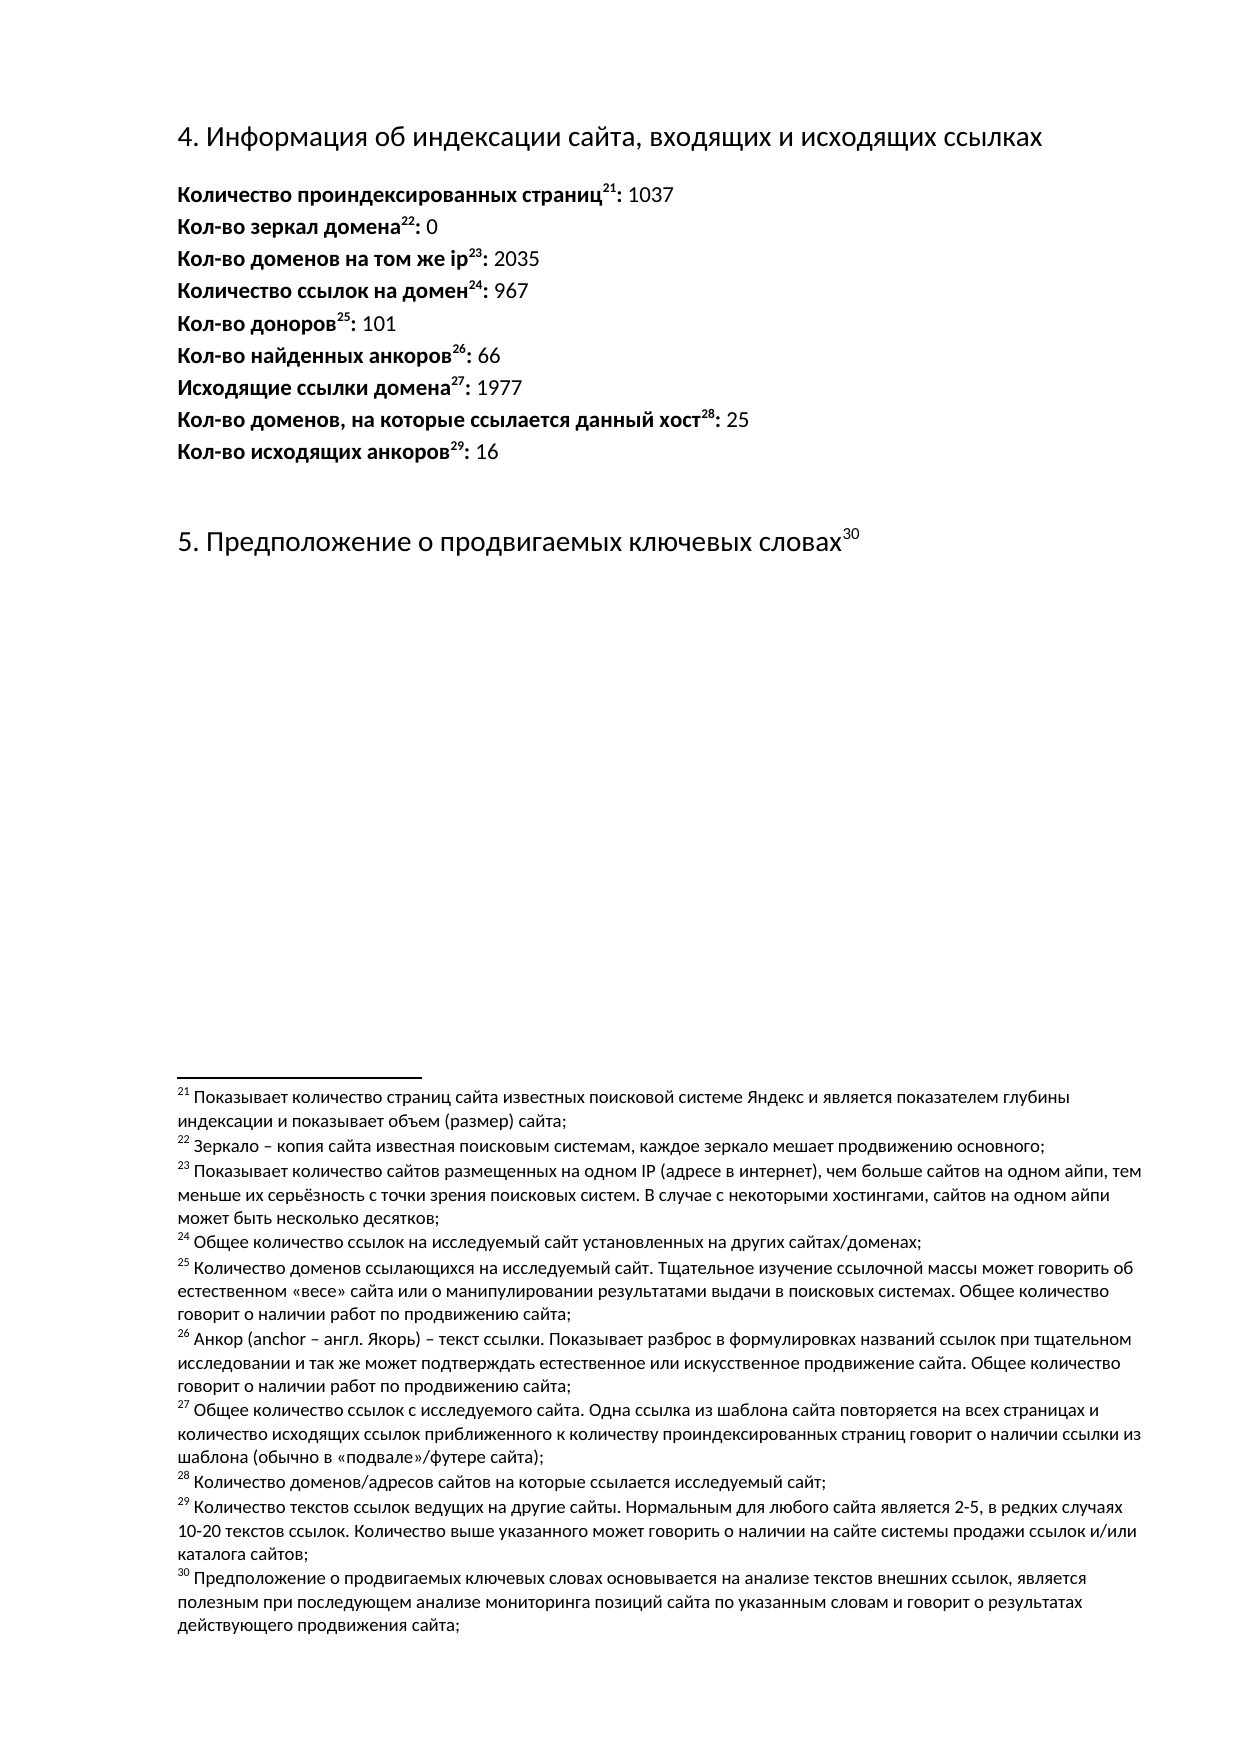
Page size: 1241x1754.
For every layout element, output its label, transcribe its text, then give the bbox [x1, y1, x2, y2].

text Количество проиндексированных страниц: 1037 Кол-во зеркал домена: 0 Кол-во доменов на том же ip: 2035 Количество ссылок на домен: 967 Кол-во доноров: 101 Кол-во найденных анкоров: 66 Исходящие ссылки домена: 1977 Кол-во доменов, на которые ссылается данный хост: 25 Кол-во исходящих анкоров: 16 [177, 180, 1152, 498]
text 4. Информация об индексации сайта, входящих и исходящих ссылках [177, 118, 1152, 154]
text 5. Предположение о продвигаемых ключевых словах [177, 523, 1152, 558]
